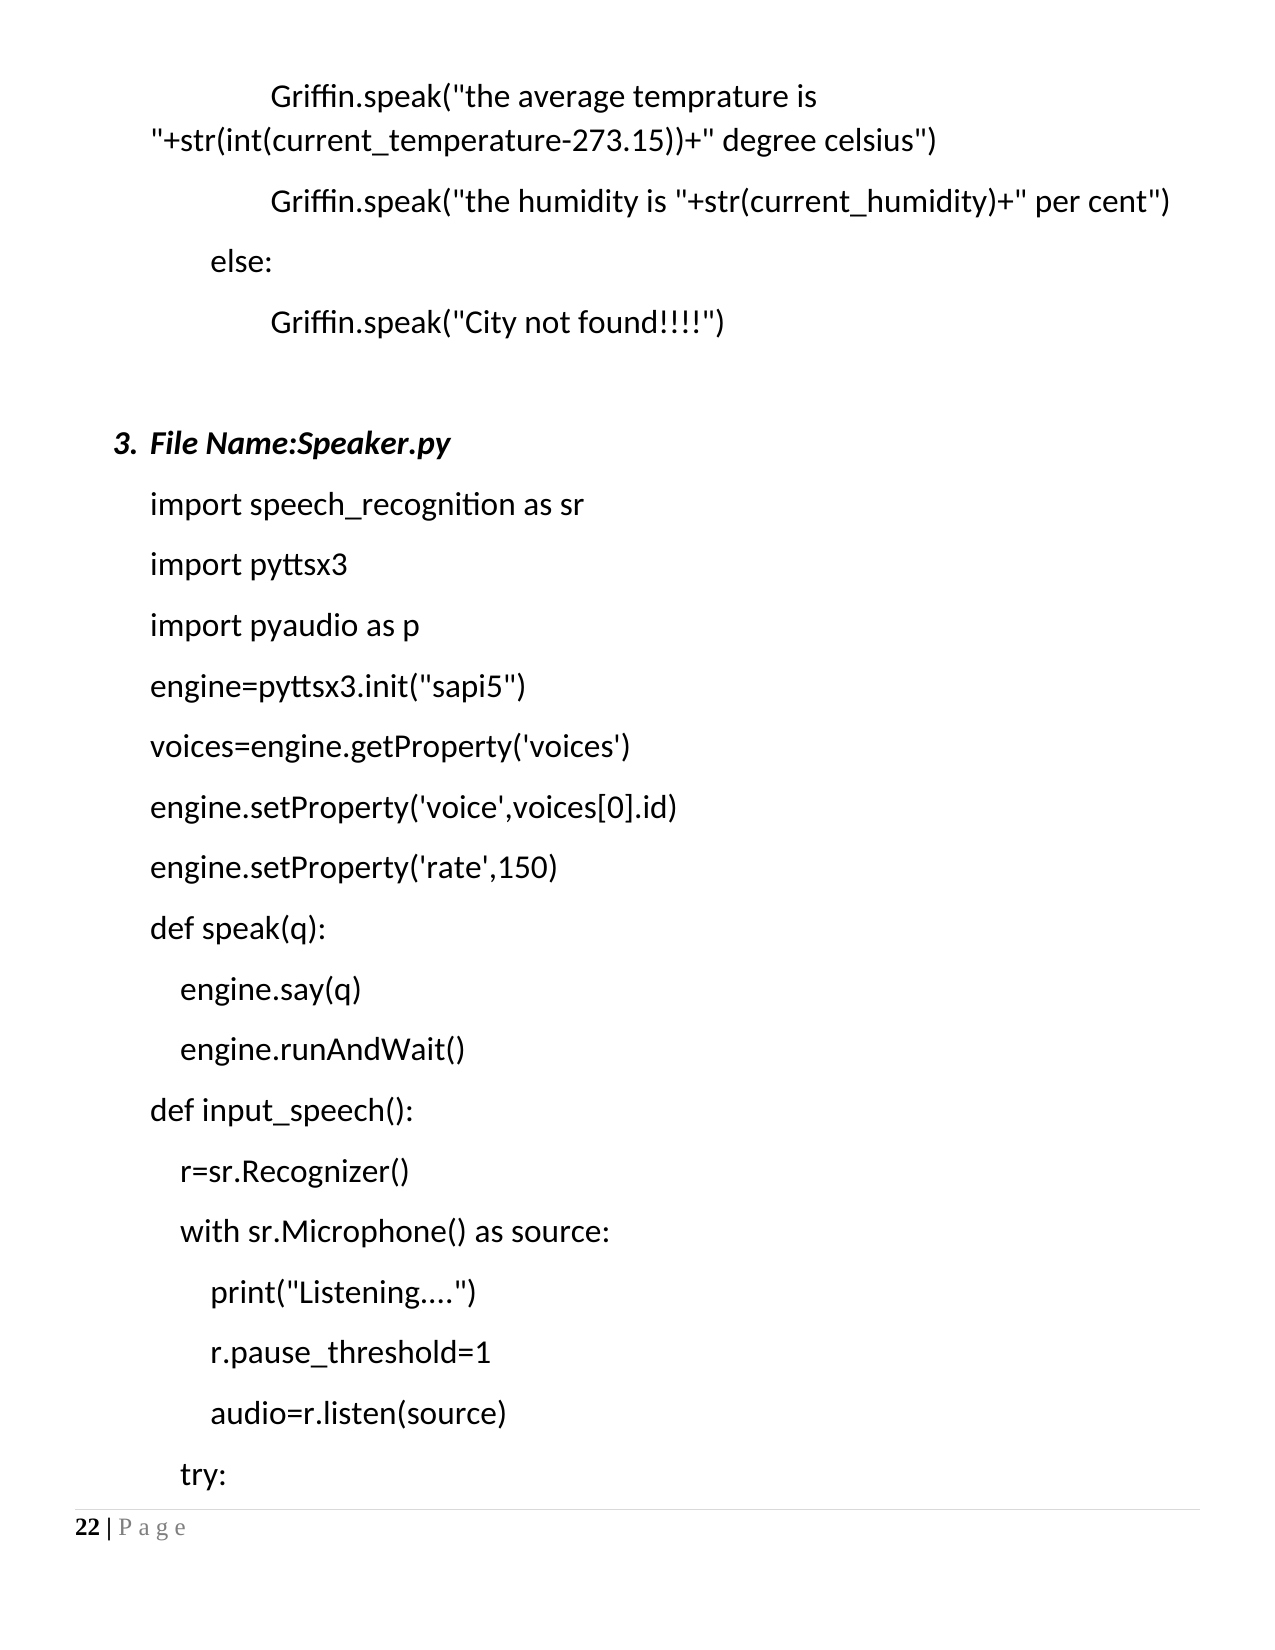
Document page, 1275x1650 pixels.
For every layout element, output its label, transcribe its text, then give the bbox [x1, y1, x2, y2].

text print("Listening....") [150, 1271, 1200, 1312]
text import pyaudio as p [150, 604, 1200, 645]
text import speech_recognition as sr [150, 483, 1200, 523]
text def input_speech(): [150, 1089, 1200, 1130]
text with sr.Microphone() as source: [150, 1210, 1200, 1251]
text voices=engine.getProperty('voices') [150, 725, 1200, 766]
text try: [150, 1453, 1200, 1493]
text else: [150, 240, 1200, 281]
text engine.setProperty('rate',150) [150, 846, 1200, 887]
text import pyttsx3 [150, 543, 1200, 584]
text audio=r.listen(source) [150, 1392, 1200, 1433]
text Griffin.speak("City not found!!!!") [150, 301, 1200, 342]
text engine.say(q) [150, 968, 1200, 1008]
text engine.setProperty('voice',voices[0].id) [150, 786, 1200, 827]
text Griffin.speak("the average temprature is "+str(int(current_temperature-273.15))+" degree celsius") [150, 75, 1200, 160]
text Griffin.speak("the humidity is "+str(current_humidity)+" per cent") [150, 179, 1200, 220]
text r.pause_threshold=1 [150, 1331, 1200, 1372]
text engine.runAndWait() [150, 1028, 1200, 1069]
text def speak(q): [150, 907, 1200, 948]
list File Name:Speaker.py [112, 422, 1200, 463]
text engine=pyttsx3.init("sapi5") [150, 664, 1200, 705]
text r=sr.Recognizer() [150, 1149, 1200, 1190]
